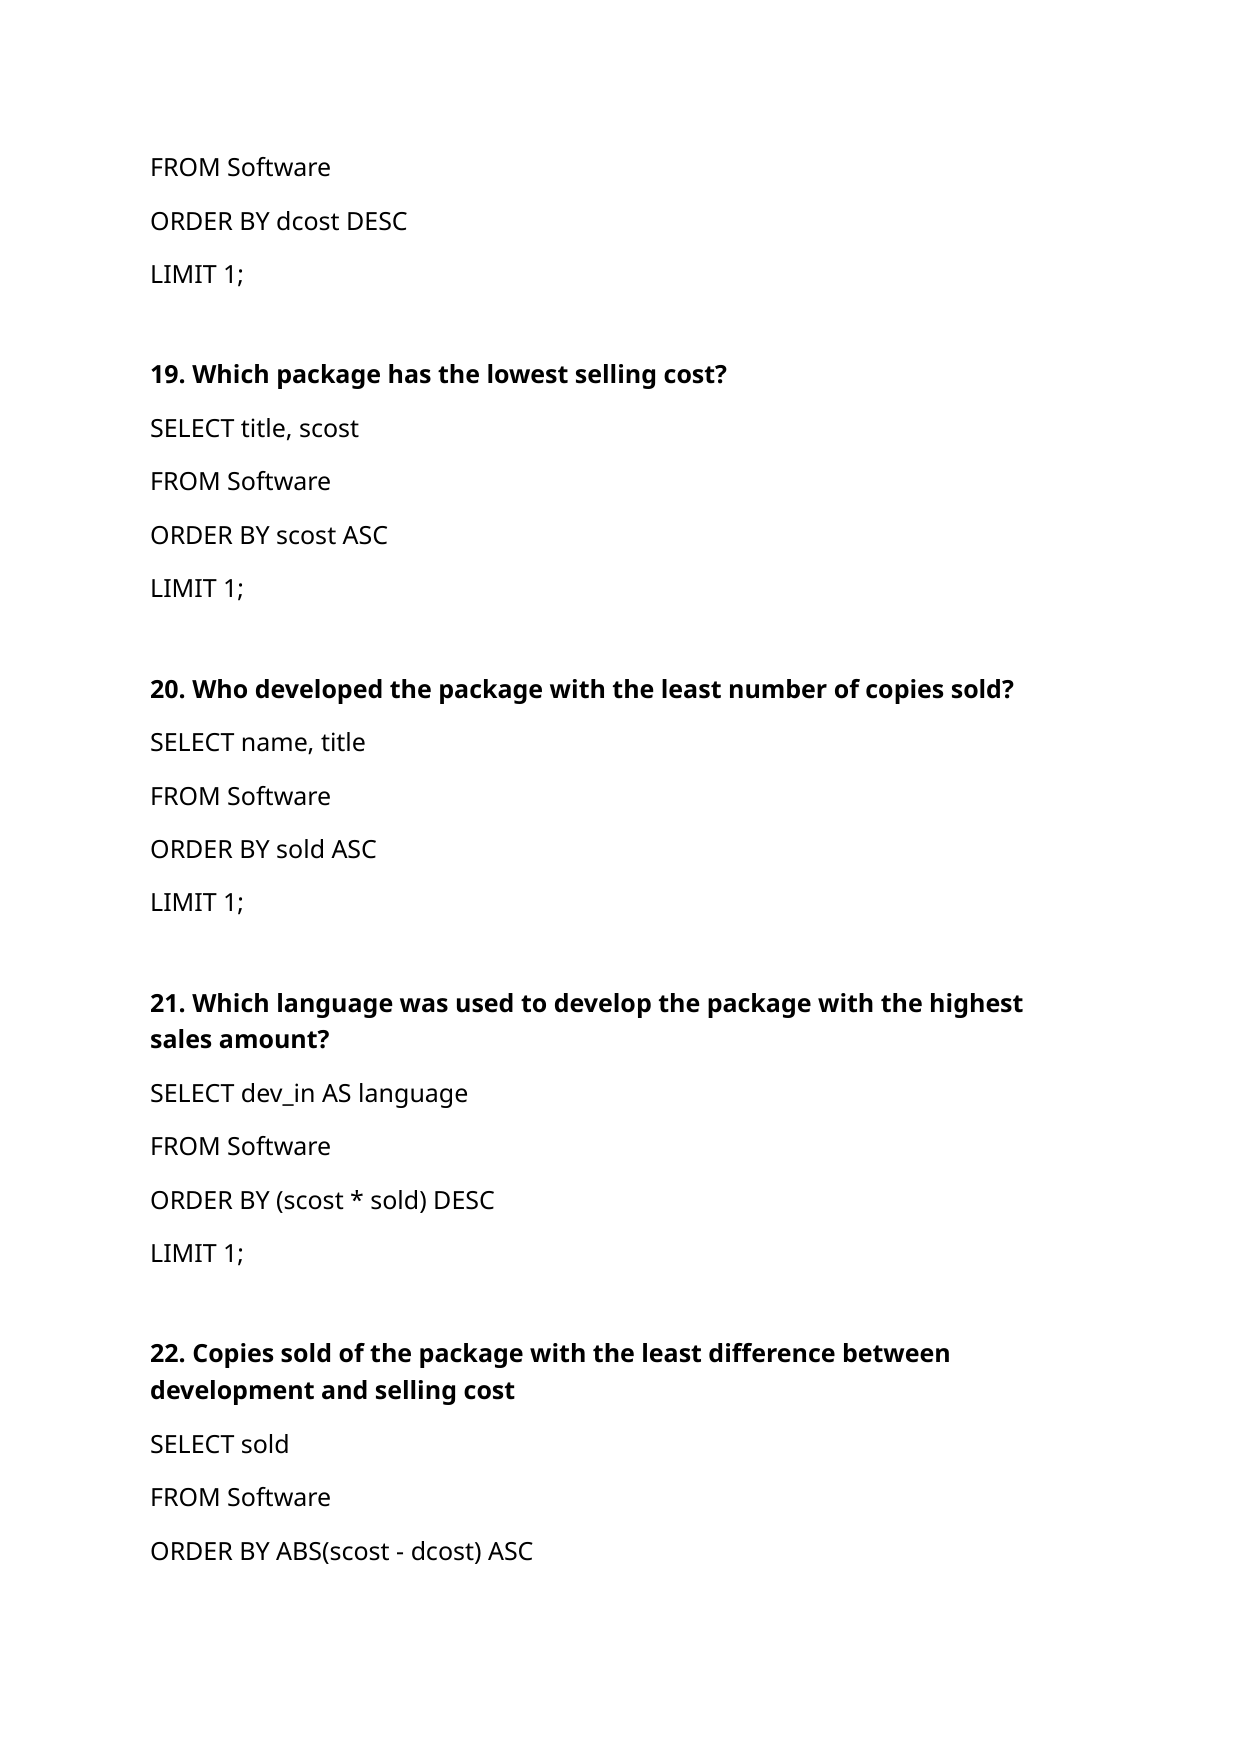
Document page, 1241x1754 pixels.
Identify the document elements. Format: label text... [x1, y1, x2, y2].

text FROM Software [150, 150, 1090, 184]
text SELECT sold [150, 1426, 1090, 1460]
text ORDER BY scost ASC [150, 517, 1090, 552]
text LIMIT 1; [150, 571, 1090, 605]
text ORDER BY dcost DESC [150, 203, 1090, 237]
text LIMIT 1; [150, 885, 1090, 919]
text FROM Software [150, 1480, 1090, 1514]
text 19. Which package has the lowest selling cost? [150, 357, 1090, 391]
text SELECT name, title [150, 725, 1090, 759]
text FROM Software [150, 464, 1090, 498]
text FROM Software [150, 1129, 1090, 1163]
text FROM Software [150, 778, 1090, 812]
text SELECT dev_in AS language [150, 1076, 1090, 1109]
text 20. Who developed the package with the least number of copies sold? [150, 671, 1090, 705]
text ORDER BY ABS(scost - dcost) ASC [150, 1533, 1090, 1567]
text SELECT title, scost [150, 411, 1090, 445]
text ORDER BY sold ASC [150, 832, 1090, 866]
text LIMIT 1; [150, 257, 1090, 291]
text LIMIT 1; [150, 1236, 1090, 1270]
text 22. Copies sold of the package with the least difference between development and selling cost [150, 1336, 1090, 1407]
text 21. Which language was used to develop the package with the highest sales amount? [150, 985, 1090, 1056]
text ORDER BY (scost * sold) DESC [150, 1182, 1090, 1216]
